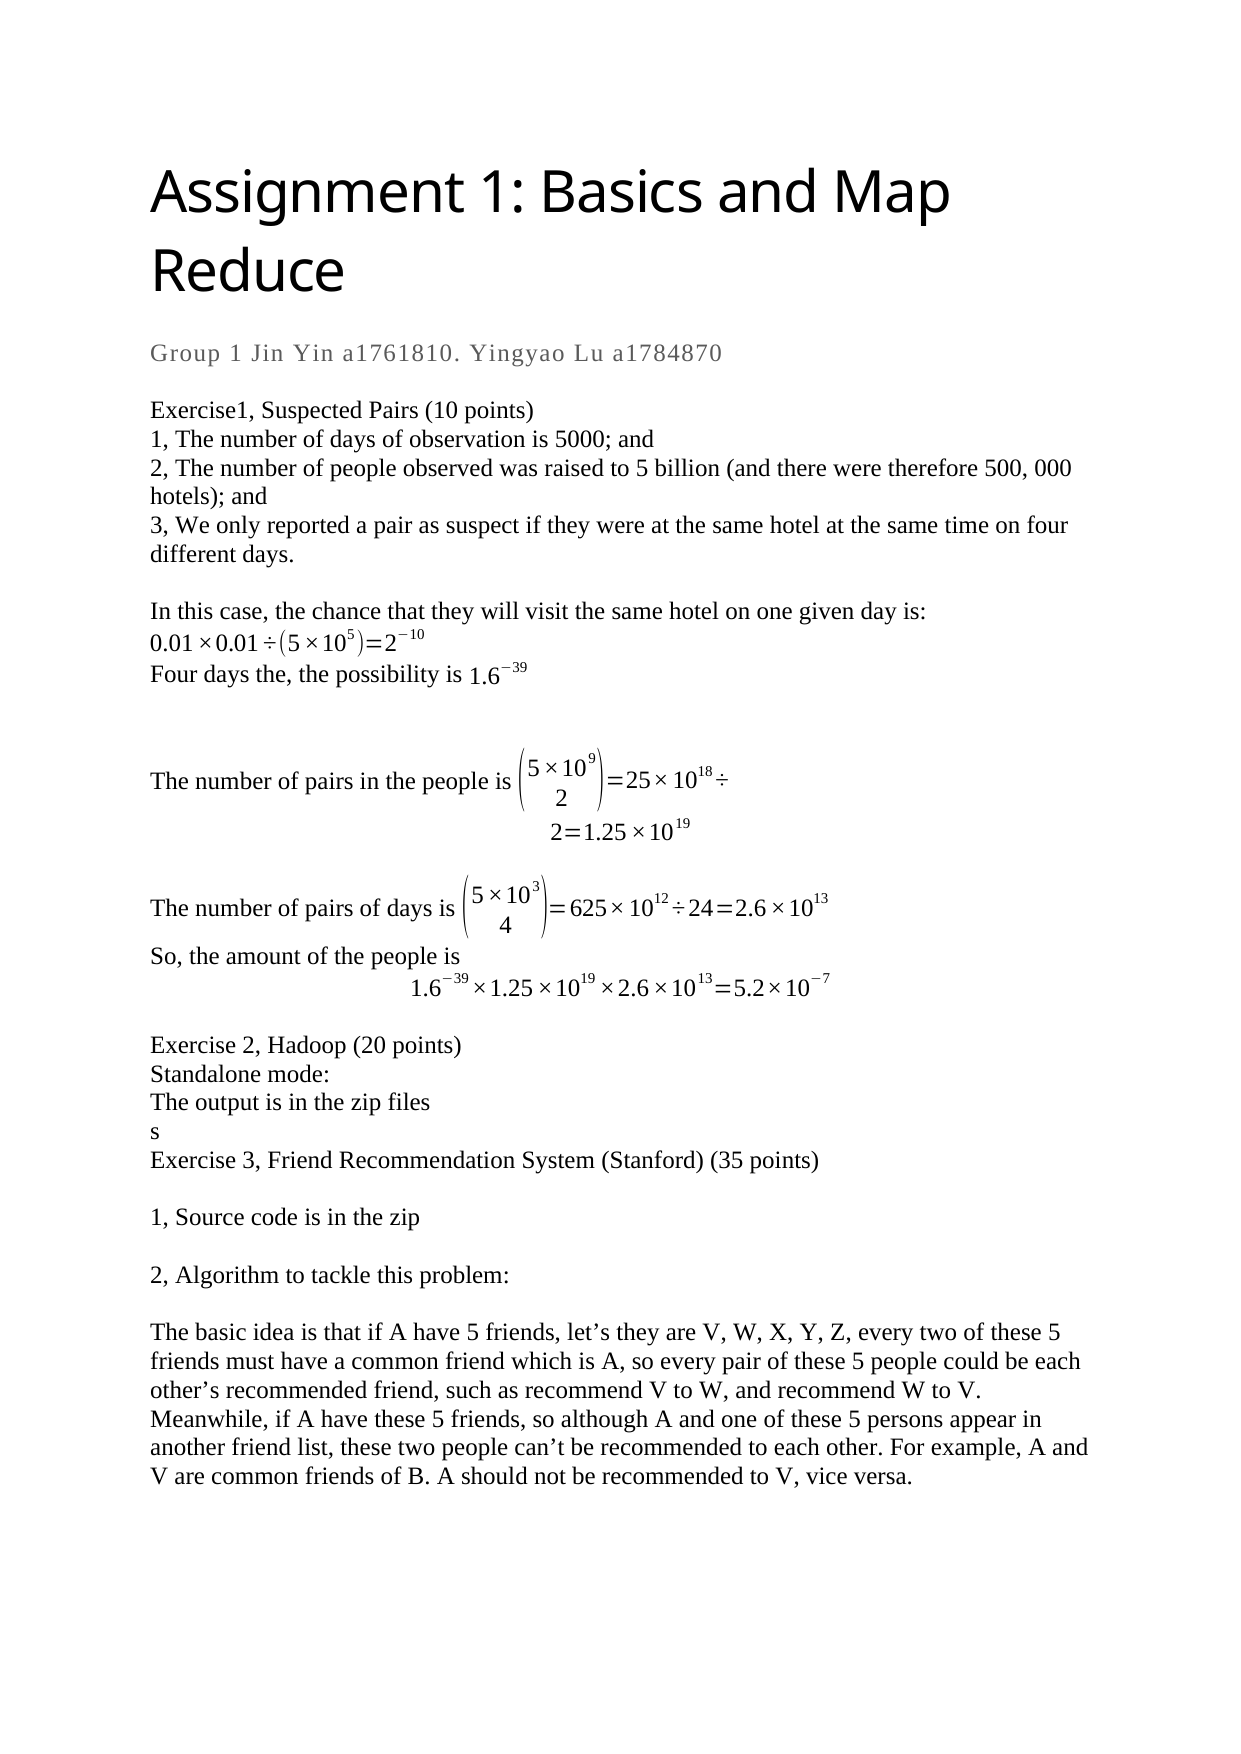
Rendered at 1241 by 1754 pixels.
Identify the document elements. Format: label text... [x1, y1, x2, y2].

text The basic idea is that if A have 5 friends, let’s they are V, W, X, Y, Z, every two of these 5 friends must have a common friend which is A, so every pair of these 5 people could be each other’s recommended friend, such as recommend V to W, and recommend W to V. [150, 1317, 1090, 1404]
text So, the amount of the people is [150, 941, 1090, 970]
text 2, The number of people observed was raised to 5 billion (and there were therefore 500, 000 hotels); and [150, 453, 1090, 510]
text Standalone mode: [150, 1059, 1090, 1087]
text Exercise 3, Friend Recommendation System (Stanford) (35 points) [150, 1145, 1090, 1174]
text 3, We only reported a pair as suspect if they were at the same hotel at the same time on four different days. [150, 510, 1090, 568]
text The number of pairs of days is [150, 874, 1090, 941]
text In this case, the chance that they will visit the same hotel on one given day is: [150, 596, 1090, 625]
text Exercise1, Suspected Pairs (10 points) [150, 395, 1090, 424]
text The number of pairs in the people is [150, 747, 1090, 814]
text 1, Source code is in the zip [150, 1202, 1090, 1231]
text Four days the, the possibility is [150, 658, 1090, 689]
text 1, The number of days of observation is 5000; and [150, 424, 1090, 453]
text Exercise 2, Hadoop (20 points) [150, 1030, 1090, 1059]
text The output is in the zip files [150, 1087, 1090, 1116]
text Meanwhile, if A have these 5 friends, so although A and one of these 5 persons appear in another friend list, these two people can’t be recommended to each other. For example, A and V are common friends of B. A should not be recommended to V, vice versa. [150, 1404, 1090, 1490]
text 2, Algorithm to tackle this problem: [150, 1260, 1090, 1289]
text s [150, 1116, 1090, 1145]
title Assignment 1: Basics and Map Reduce [150, 150, 1090, 309]
subtitle Group 1 Jin Yin a1761810. Yingyao Lu a1784870 [150, 338, 1090, 366]
